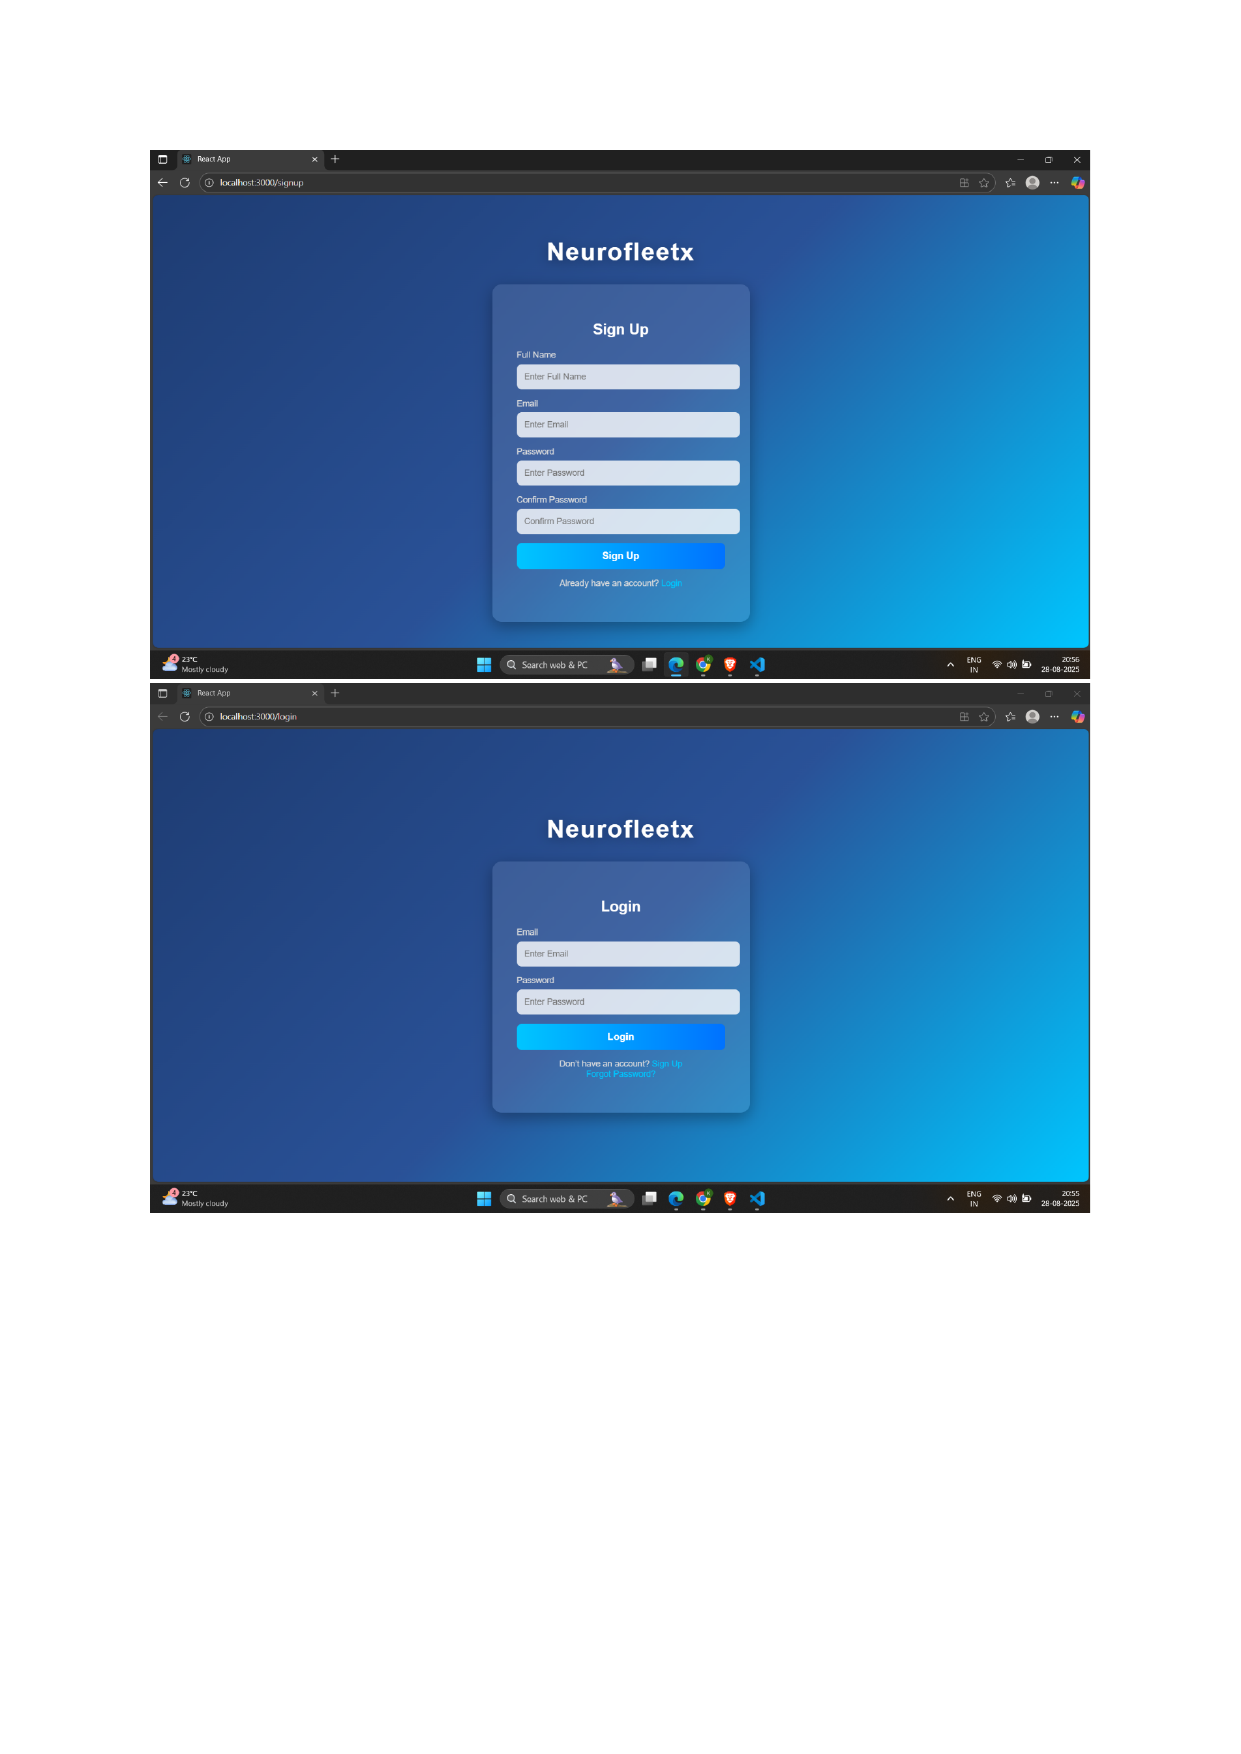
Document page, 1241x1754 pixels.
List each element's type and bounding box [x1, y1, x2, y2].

picture [150, 683, 1091, 1213]
picture [150, 150, 1091, 679]
